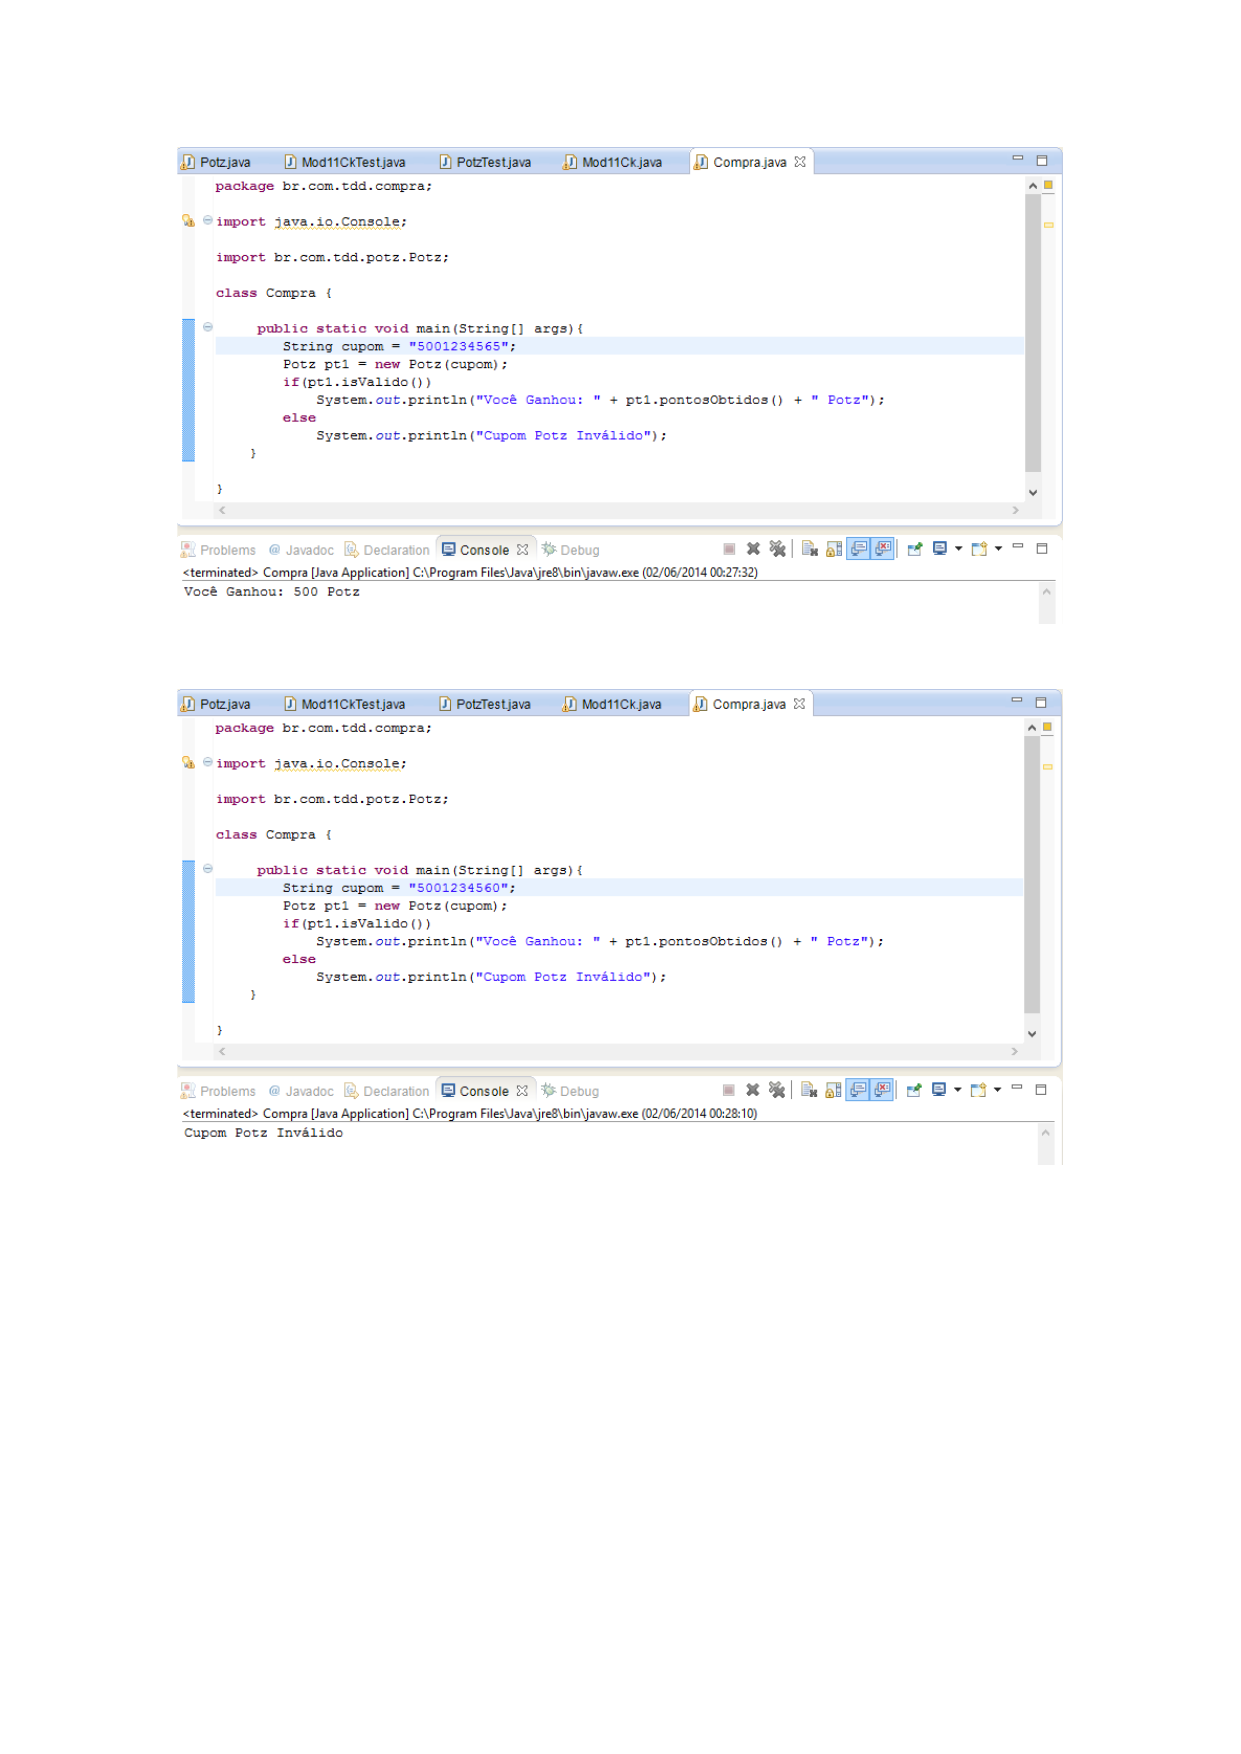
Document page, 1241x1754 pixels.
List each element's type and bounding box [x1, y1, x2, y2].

picture [177, 689, 1063, 1165]
picture [177, 147, 1063, 624]
